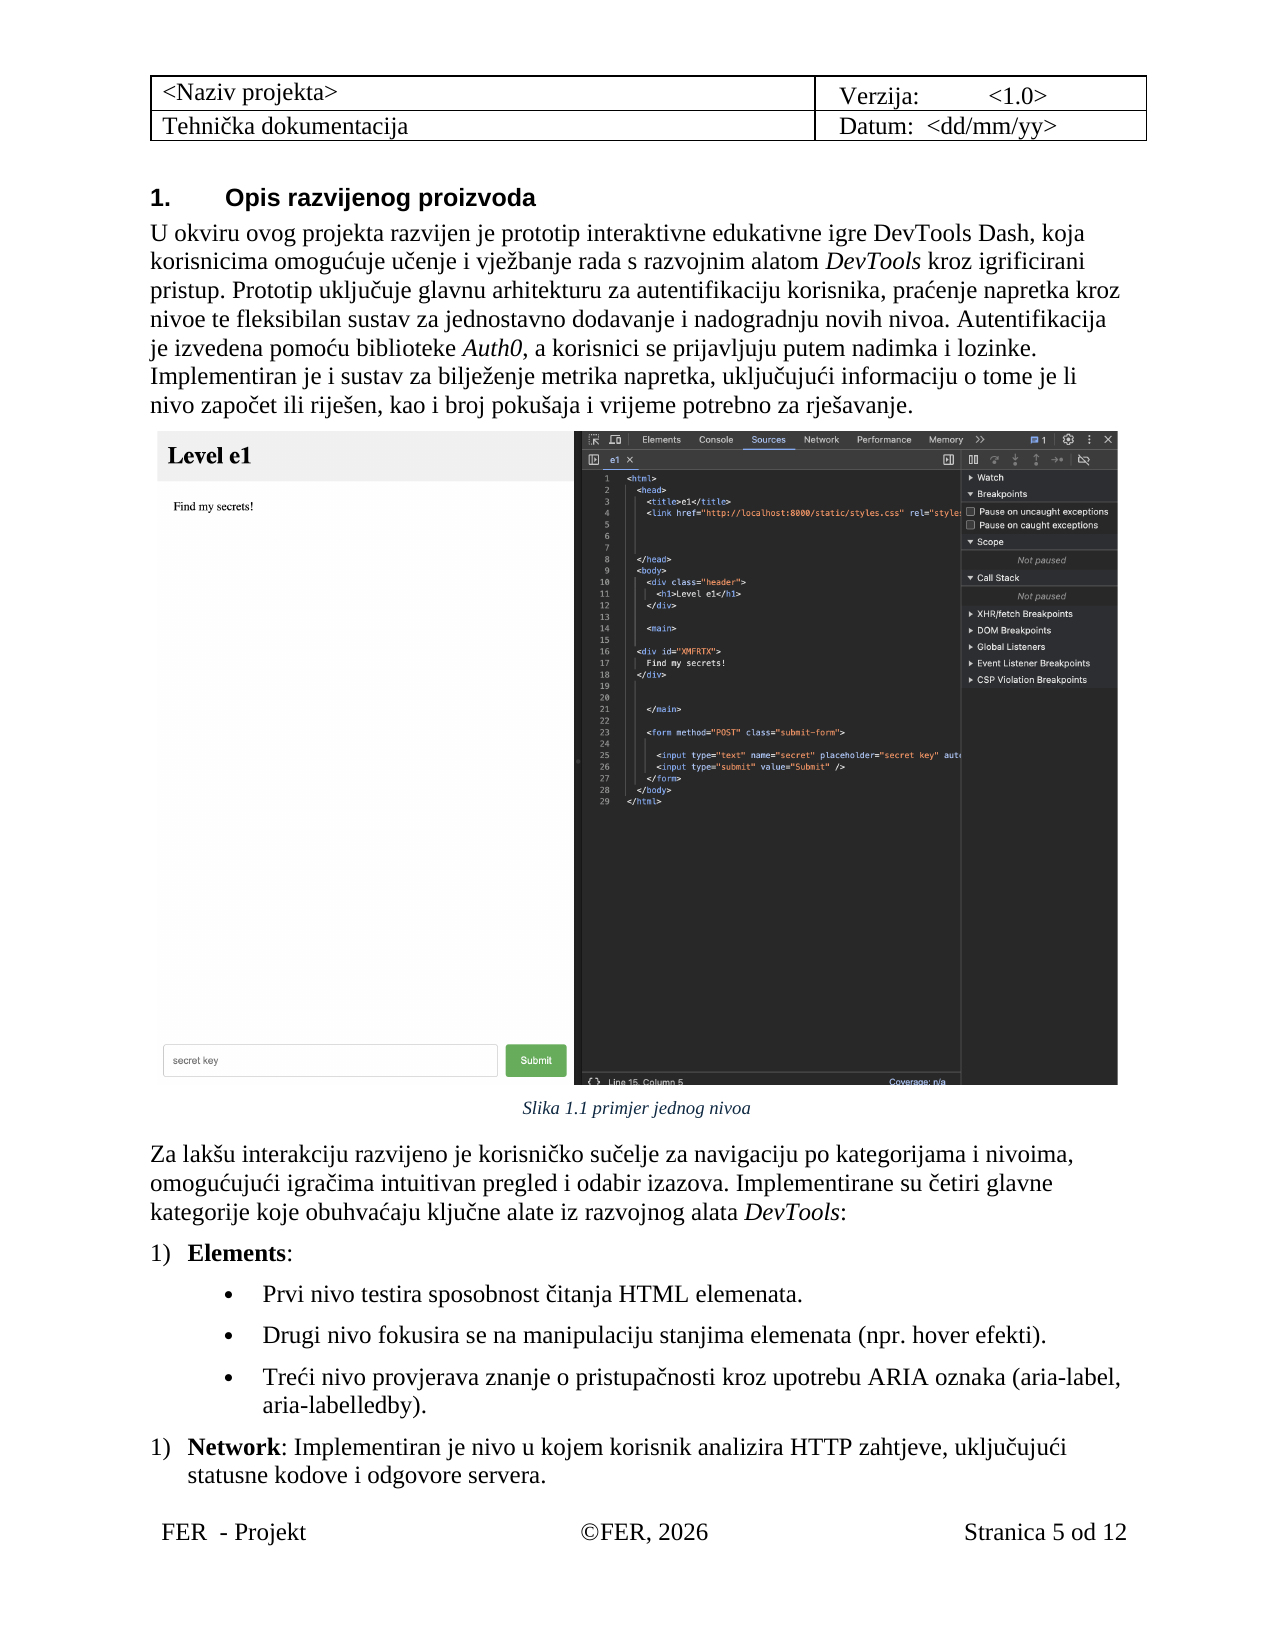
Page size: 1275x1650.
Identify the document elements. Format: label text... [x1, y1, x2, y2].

text Za lakšu interakciju razvijeno je korisničko sučelje za navigaciju po kategorijama i nivoima, omogućujući igračima intuitivan pregled i odabir izazova. Implementirane su četiri glavne kategorije koje obuhvaćaju ključne alate iz razvojnog alata DevTools: [150, 1139, 1125, 1226]
text U okviru ovog projekta razvijen je prototip interaktivne edukativne igre DevTools Dash, koja korisnicima omogućuje učenje i vježbanje rada s razvojnim alatom DevTools kroz igrificirani pristup. Prototip uključuje glavnu arhitekturu za autentifikaciju korisnika, praćenje napretka kroz nivoe te fleksibilan sustav za jednostavno dodavanje i nadogradnju novih nivoa. Autentifikacija je izvedena pomoću biblioteke Auth0, a korisnici se prijavljuju putem nadimka i lozinke. Implementiran je i sustav za bilježenje metrika napretka, uključujući informaciju o tome je li nivo započet ili riješen, kao i broj pokušaja i vrijeme potrebno za rješavanje. [150, 218, 1125, 419]
list Elements: [150, 1238, 1125, 1267]
subtitle Opis razvijenog proizvoda [150, 183, 1125, 211]
picture [157, 431, 1118, 1085]
text Slika 1.1 primjer jednog nivoa [150, 1097, 1125, 1118]
list Treći nivo provjerava znanje o pristupačnosti kroz upotrebu ARIA oznaka (aria-label, aria-labelledby). [225, 1362, 1125, 1419]
list Network: Implementiran je nivo u kojem korisnik analizira HTTP zahtjeve, uključujući statusne kodove i odgovore servera. [150, 1432, 1125, 1489]
list Drugi nivo fokusira se na manipulaciju stanjima elemenata (npr. hover efekti). [225, 1321, 1125, 1349]
list Prvi nivo testira sposobnost čitanja HTML elemenata. [225, 1279, 1125, 1308]
